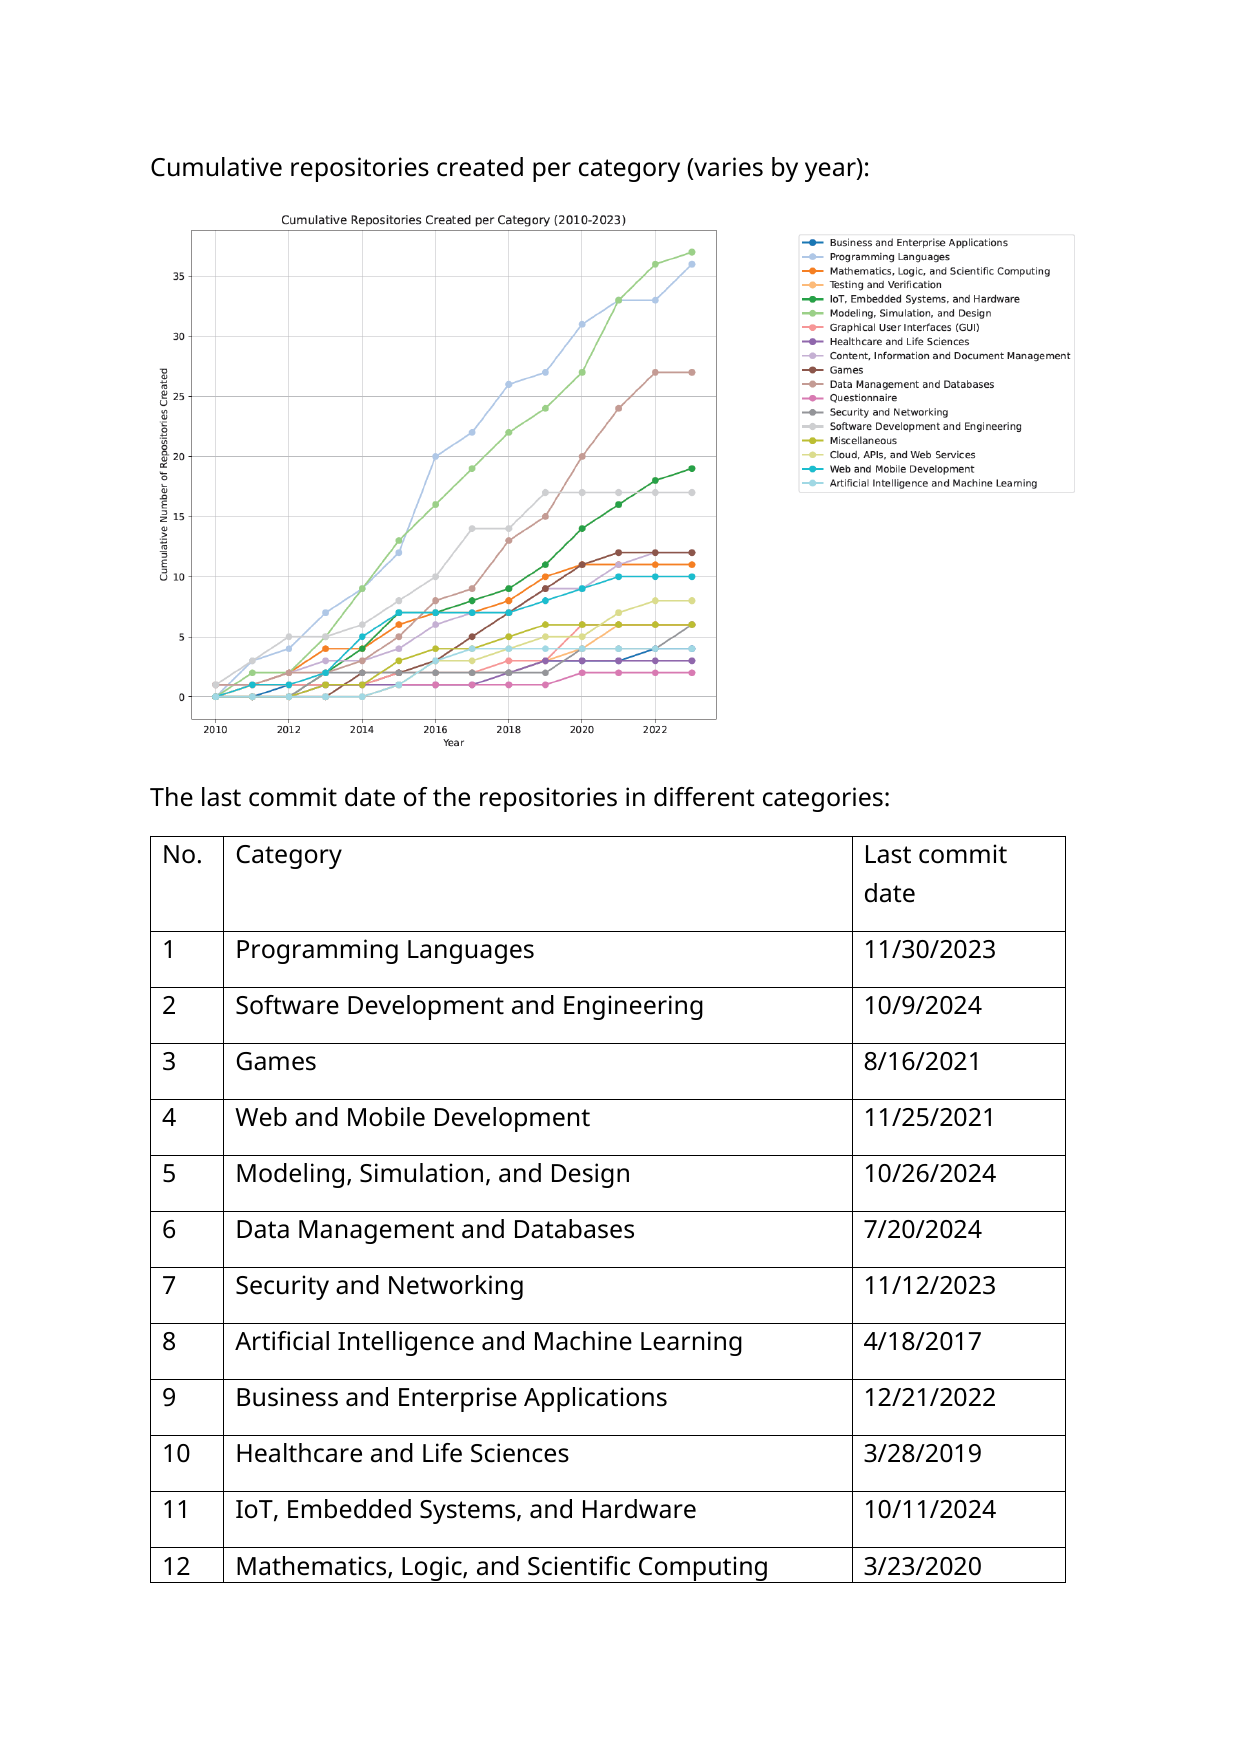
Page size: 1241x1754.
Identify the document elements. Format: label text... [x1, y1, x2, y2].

table_cell Business and Enterprise Applications [224, 1380, 852, 1435]
table_cell 6 [151, 1212, 223, 1267]
table_cell IoT, Embedded Systems, and Hardware [224, 1492, 852, 1547]
text Cumulative repositories created per category (varies by year): [150, 150, 1090, 184]
table_cell Games [224, 1044, 852, 1099]
table_cell 7/20/2024 [853, 1212, 1065, 1267]
table_cell Modeling, Simulation, and Design [224, 1156, 852, 1211]
table_cell 12 [151, 1548, 223, 1582]
table_cell Security and Networking [224, 1268, 852, 1323]
table_cell 10/26/2024 [853, 1156, 1065, 1211]
table_cell 11/12/2023 [853, 1268, 1065, 1323]
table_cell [224, 1548, 852, 1582]
table_header Category [224, 837, 852, 931]
table_cell 10/11/2024 [853, 1492, 1065, 1547]
table_cell 10 [151, 1436, 223, 1491]
table_cell 12/21/2022 [853, 1380, 1065, 1435]
table_cell 2 [151, 988, 223, 1043]
table_cell 8 [151, 1324, 223, 1379]
table_cell 4/18/2017 [853, 1324, 1065, 1379]
table_cell 8/16/2021 [853, 1044, 1065, 1099]
table_cell 5 [151, 1156, 223, 1211]
table_cell 11/25/2021 [853, 1100, 1065, 1155]
table_cell 7 [151, 1268, 223, 1323]
table_cell Programming Languages [224, 932, 852, 987]
table_cell Artificial Intelligence and Machine Learning [224, 1324, 852, 1379]
table_cell Software Development and Engineering [224, 988, 852, 1043]
table_cell 3 [151, 1044, 223, 1099]
table_cell 10/9/2024 [853, 988, 1065, 1043]
table_header Last commit date [853, 837, 1065, 931]
table_cell 11/30/2023 [853, 932, 1065, 987]
text The last commit date of the repositories in different categories: [150, 780, 1090, 814]
table_cell 3/23/2020 [853, 1548, 1065, 1582]
table_cell 11 [151, 1492, 223, 1547]
table_header No. [151, 837, 223, 931]
picture [150, 205, 1091, 758]
table_cell Web and Mobile Development [224, 1100, 852, 1155]
table_cell 4 [151, 1100, 223, 1155]
table_cell Healthcare and Life Sciences [224, 1436, 852, 1491]
table_cell 9 [151, 1380, 223, 1435]
table_cell 3/28/2019 [853, 1436, 1065, 1491]
table_cell Data Management and Databases [224, 1212, 852, 1267]
table_cell 1 [151, 932, 223, 987]
